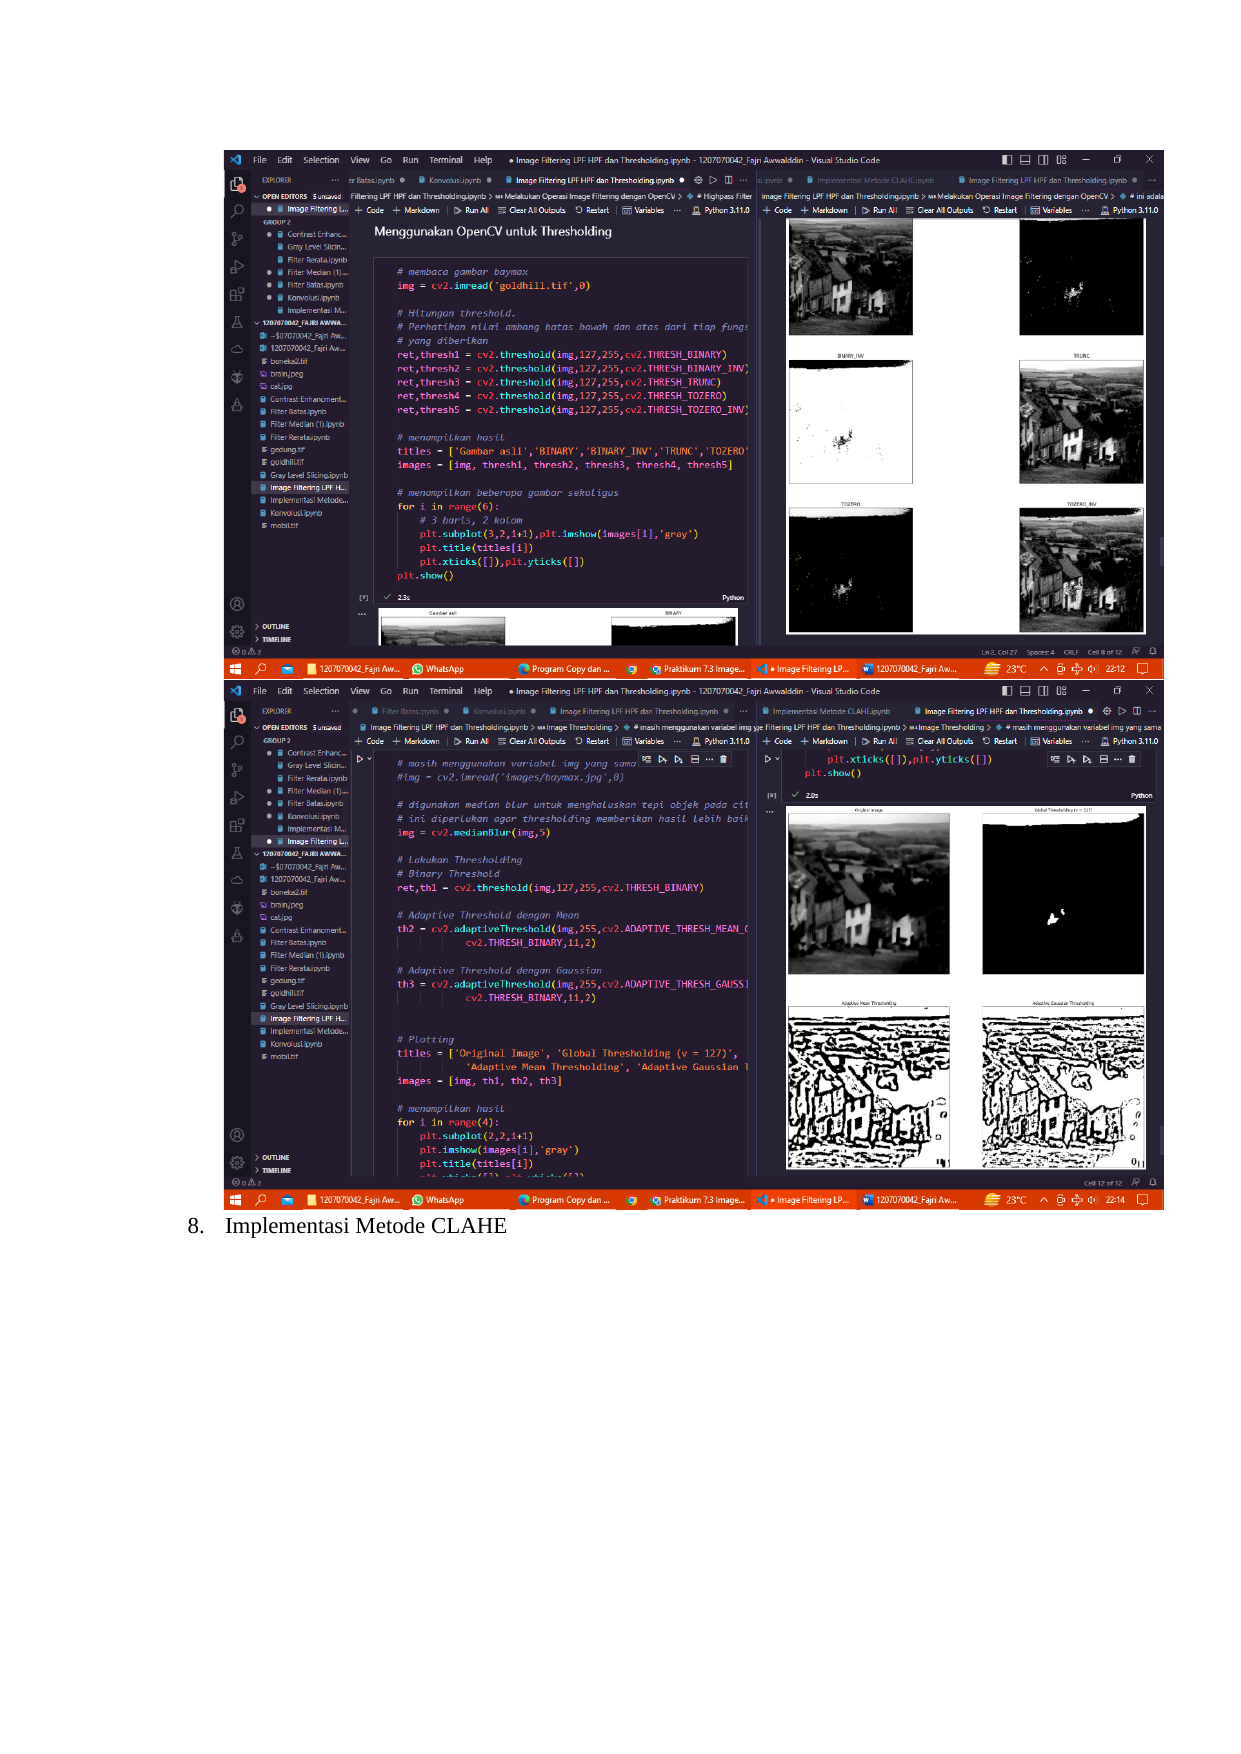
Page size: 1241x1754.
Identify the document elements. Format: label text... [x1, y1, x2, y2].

list Implementasi Metode CLAHE [187, 1212, 1090, 1238]
picture [223, 680, 1164, 1210]
picture [223, 150, 1164, 679]
